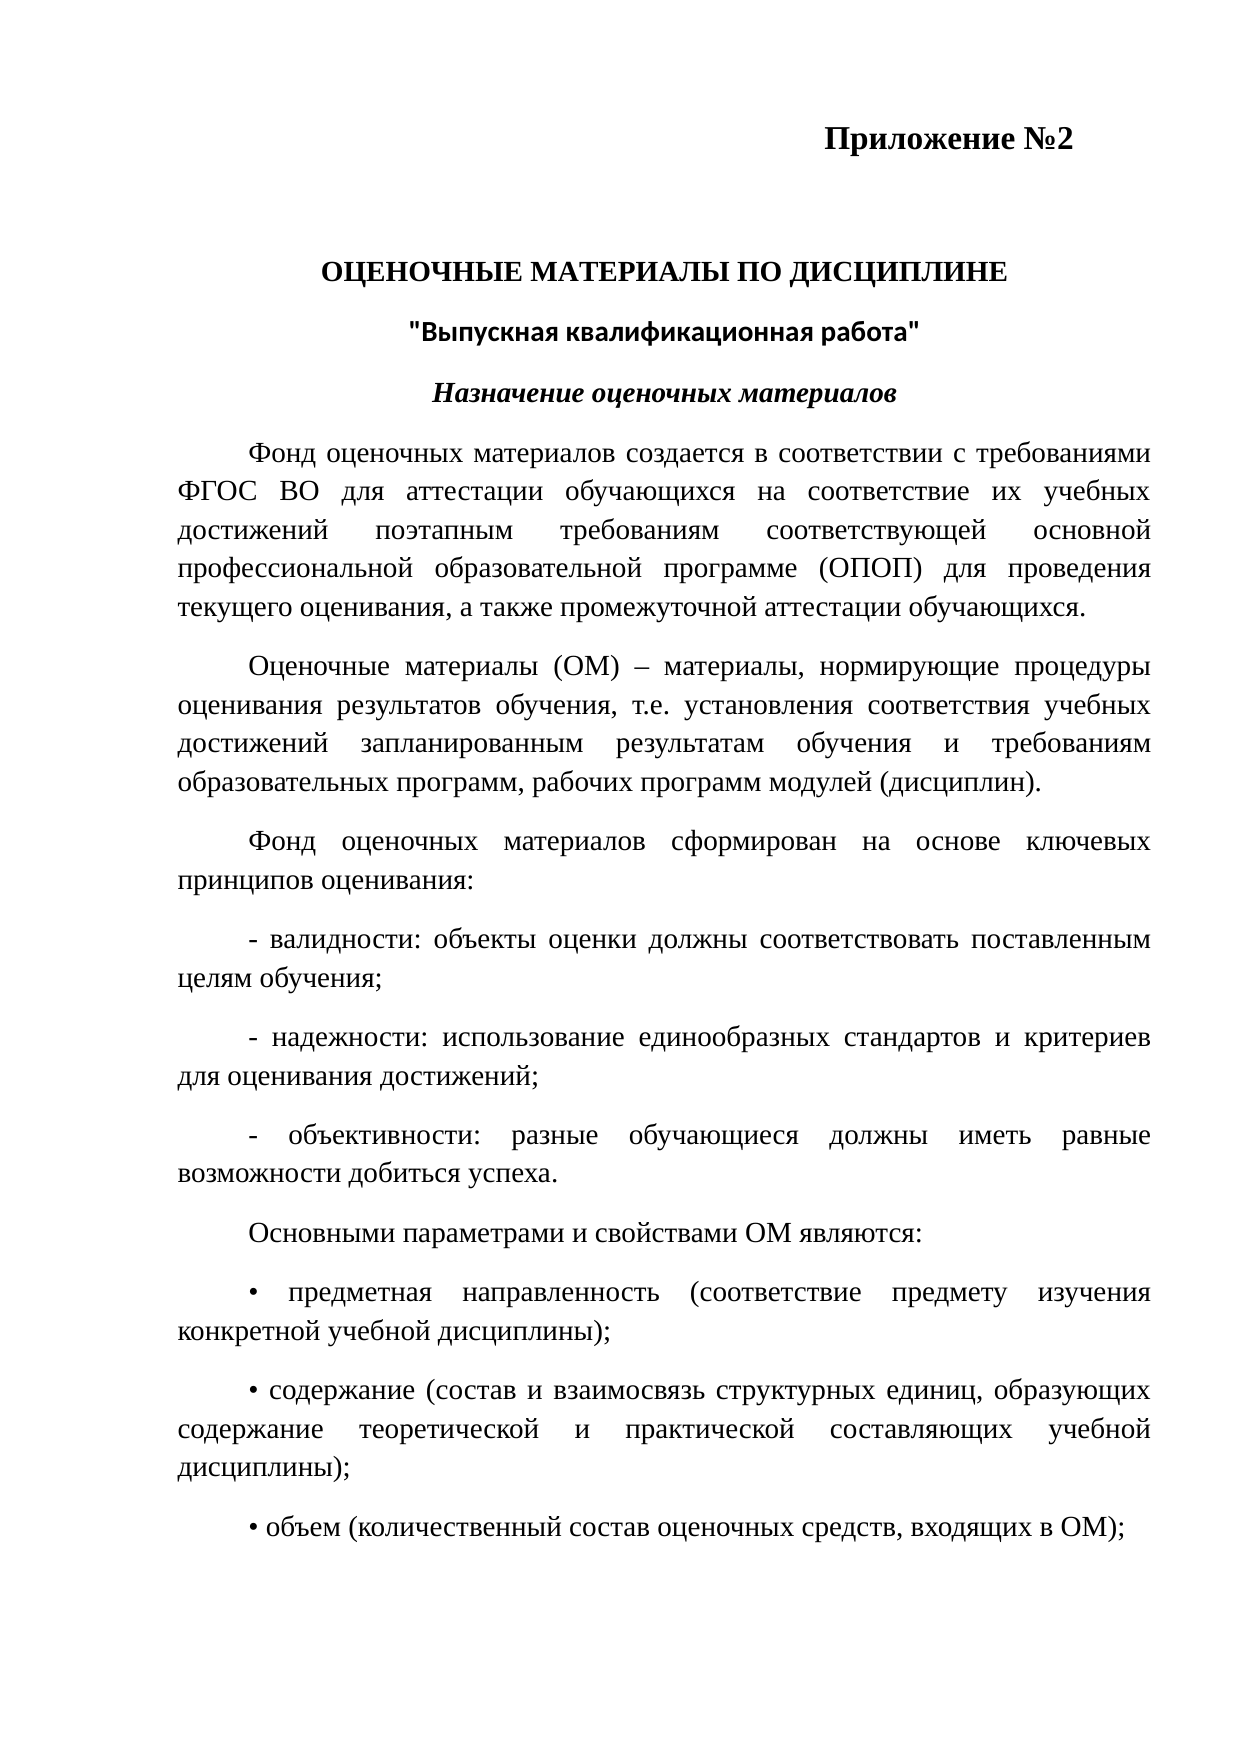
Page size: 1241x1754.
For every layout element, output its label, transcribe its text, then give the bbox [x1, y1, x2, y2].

text • объем (количественный состав оценочных средств, входящих в ОМ); [177, 1509, 1152, 1542]
text Приложение №2 [177, 118, 1152, 156]
text - валидности: объекты оценки должны соответствовать поставленным целям обучения; [177, 921, 1152, 993]
text ОЦЕНОЧНЫЕ МАТЕРИАЛЫ ПО ДИСЦИПЛИНЕ [177, 254, 1152, 288]
text • содержание (состав и взаимосвязь структурных единиц, образующих содержание теоретической и практической составляющих учебной дисциплины); [177, 1372, 1152, 1483]
text Основными параметрами и свойствами ОМ являются: [177, 1215, 1152, 1248]
text Оценочные материалы (ОМ) – материалы, нормирующие процедуры оценивания результатов обучения, т.е. установления соответствия учебных достижений запланированным результатам обучения и требованиям образовательных программ, рабочих программ модулей (дисциплин). [177, 648, 1152, 797]
text Фонд оценочных материалов сформирован на основе ключевых принципов оценивания: [177, 823, 1152, 895]
text • предметная направленность (соответствие предмету изучения конкретной учебной дисциплины); [177, 1274, 1152, 1346]
text Фонд оценочных материалов создается в соответствии с требованиями ФГОС ВО для аттестации обучающихся на соответствие их учебных достижений поэтапным требованиям соответствующей основной профессиональной образовательной программе (ОПОП) для проведения текущего оценивания, а также промежуточной аттестации обучающихся. [177, 435, 1152, 622]
text - объективности: разные обучающиеся должны иметь равные возможности добиться успеха. [177, 1117, 1152, 1189]
text Назначение оценочных материалов [177, 375, 1152, 409]
text "Выпускная квалификационная работа" [177, 313, 1152, 349]
text - надежности: использование единообразных стандартов и критериев для оценивания достижений; [177, 1019, 1152, 1091]
